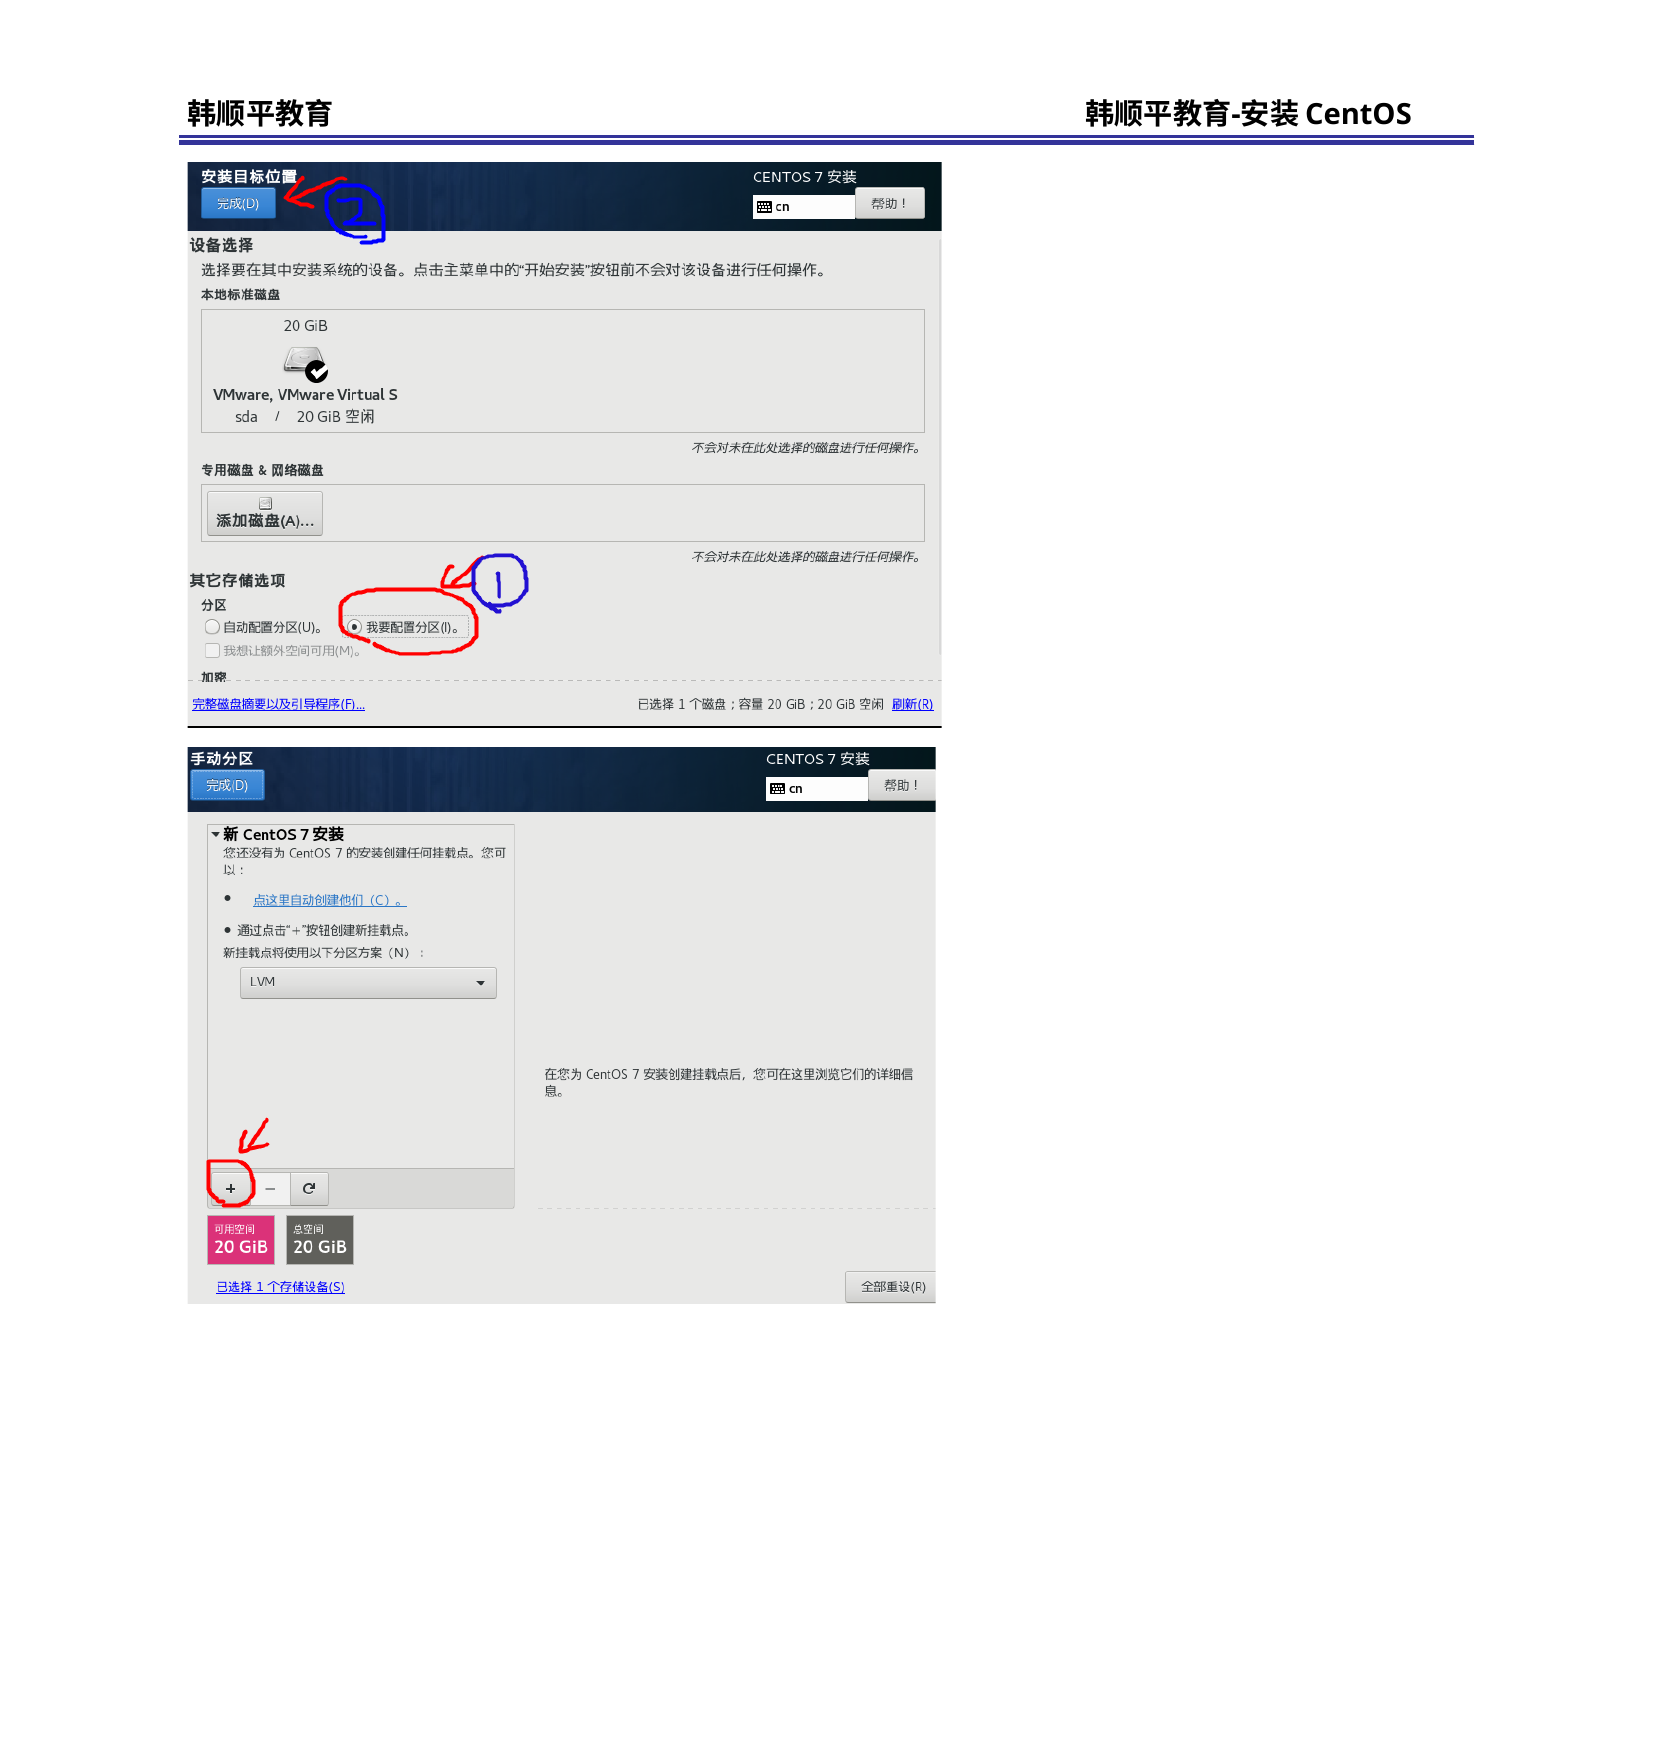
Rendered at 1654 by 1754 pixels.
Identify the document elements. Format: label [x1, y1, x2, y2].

picture [187, 747, 936, 1304]
picture [187, 162, 942, 728]
